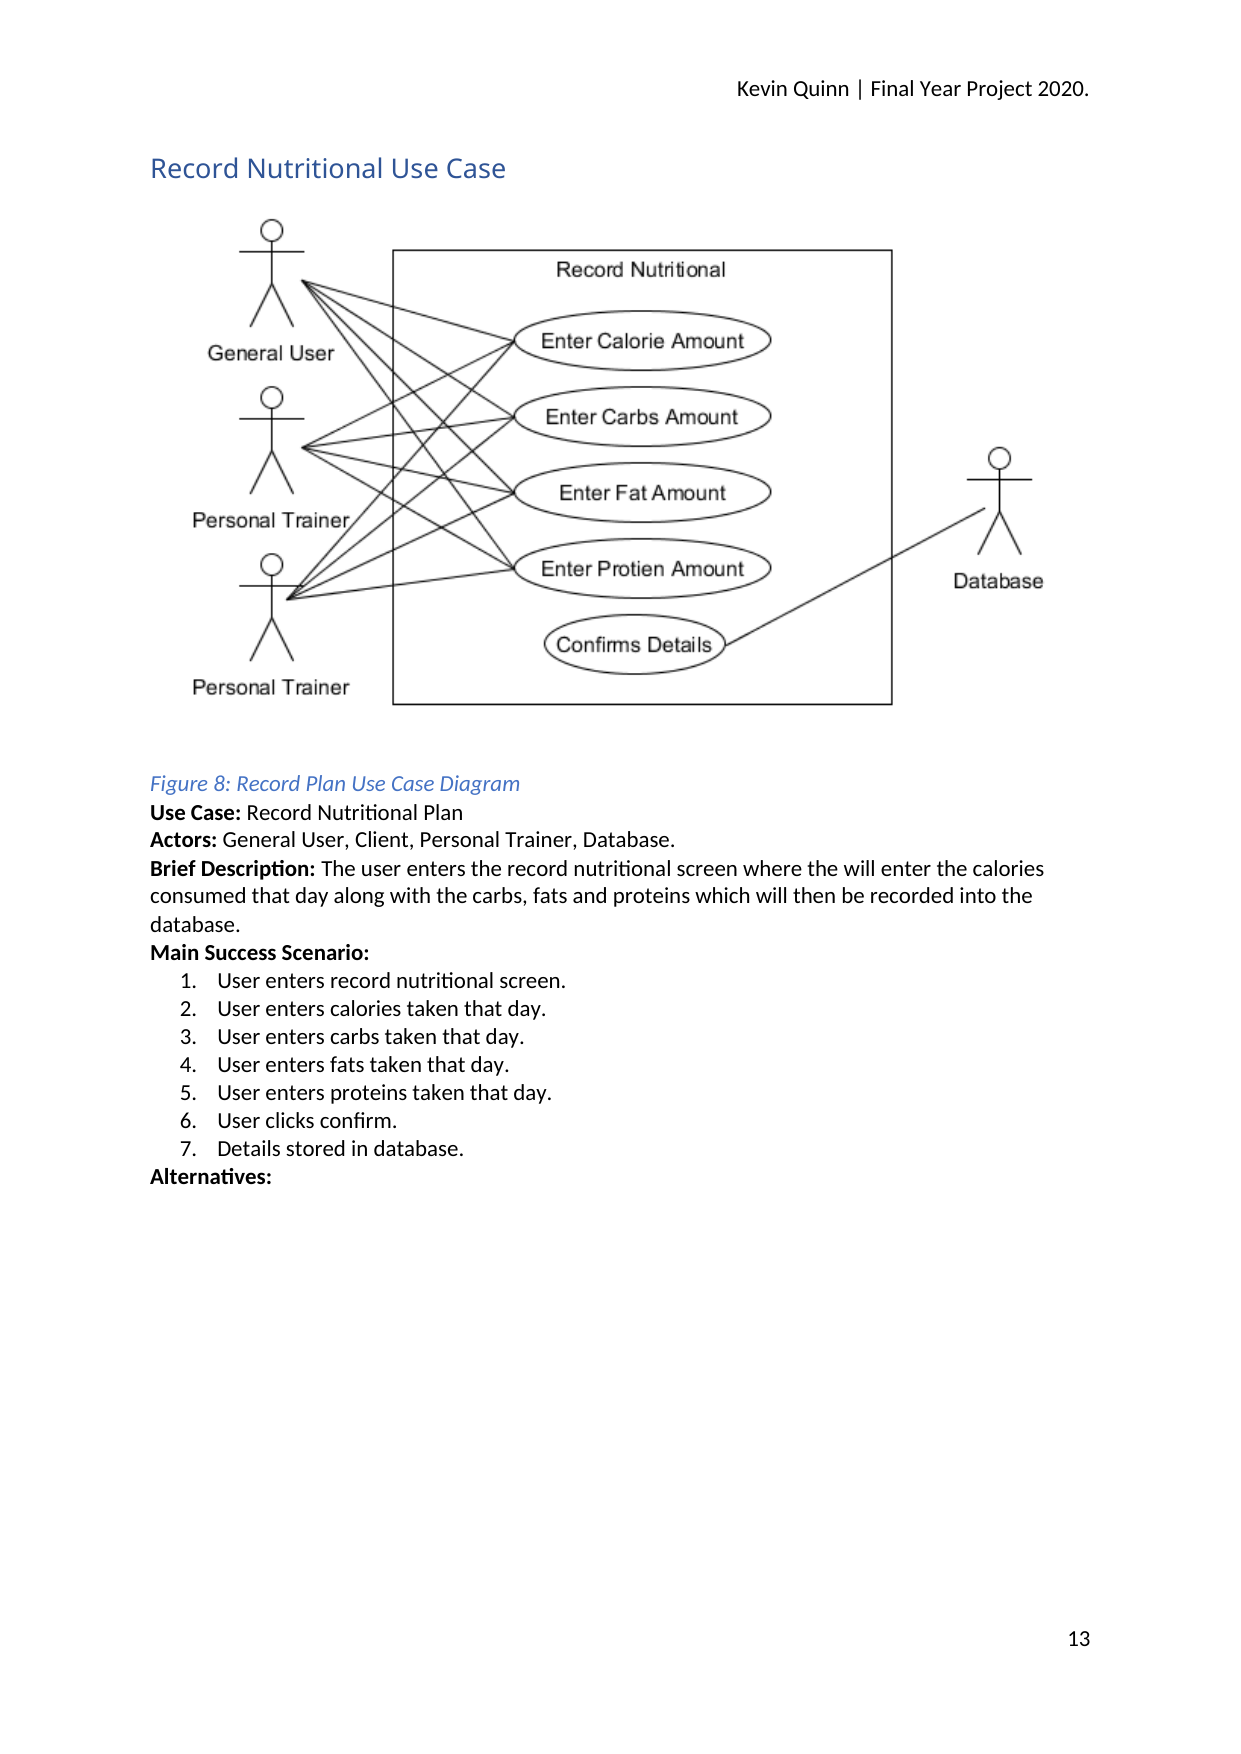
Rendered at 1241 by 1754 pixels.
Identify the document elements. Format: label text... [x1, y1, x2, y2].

text Actors: General User, Client, Personal Trainer, Database. [150, 826, 1090, 854]
list Details stored in database. [179, 1134, 1090, 1162]
text Brief Description: The user enters the record nutritional screen where the will enter the calories consumed that day along with the carbs, fats and proteins which will then be recorded into the database. [150, 854, 1090, 938]
picture [150, 189, 1090, 751]
list User enters record nutritional screen. [179, 966, 1090, 994]
list User enters proteins taken that day. [179, 1078, 1090, 1106]
list User enters calories taken that day. [179, 994, 1090, 1022]
text Main Success Scenario: [150, 938, 1090, 966]
text Figure 8: Record Plan Use Case Diagram [150, 769, 1090, 798]
text Use Case: Record Nutritional Plan [150, 798, 1090, 826]
list User clicks confirm. [179, 1106, 1090, 1134]
text Alternatives: [150, 1162, 1090, 1190]
list User enters fats taken that day. [179, 1050, 1090, 1078]
list User enters carbs taken that day. [179, 1022, 1090, 1050]
subtitle Record Nutritional Use Case [150, 150, 1090, 187]
